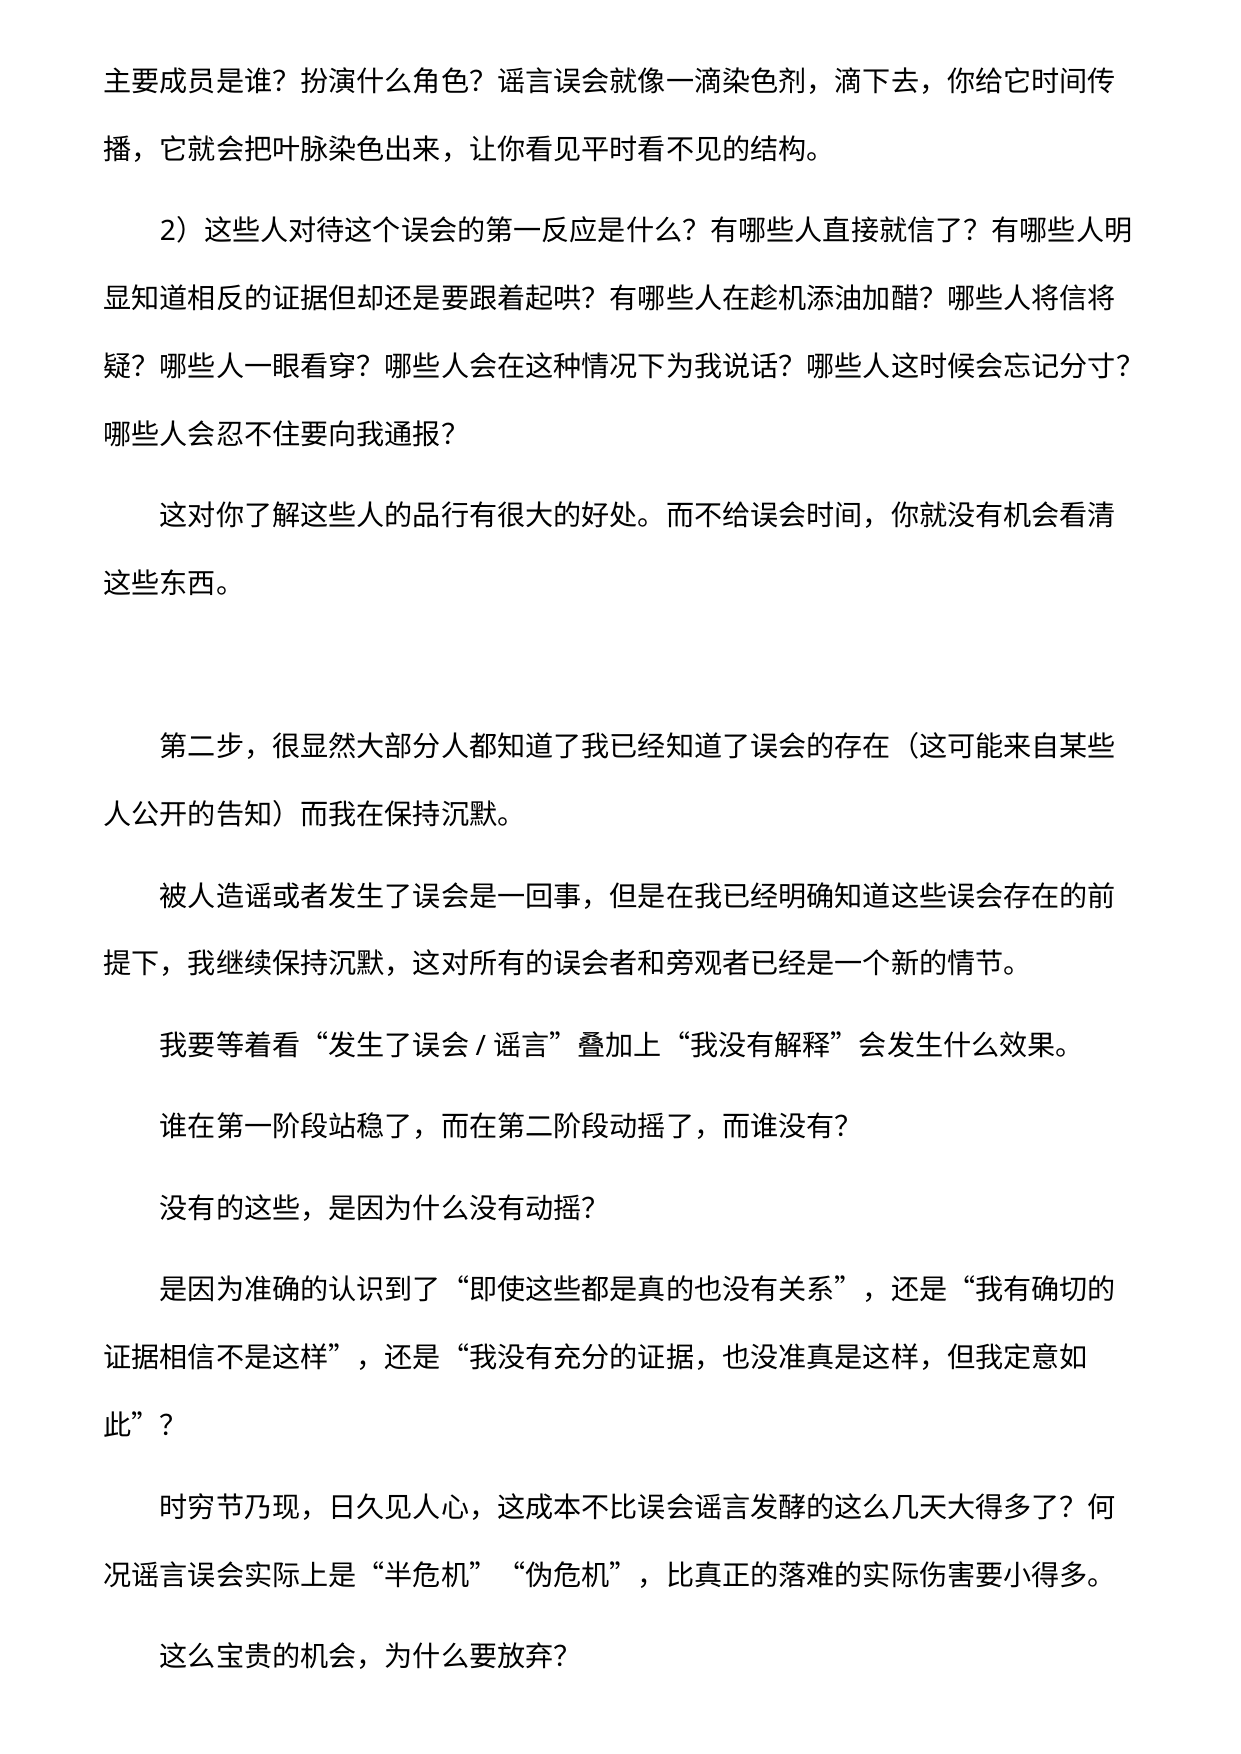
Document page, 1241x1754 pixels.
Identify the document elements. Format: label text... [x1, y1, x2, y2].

text 时穷节乃现，日久见人心，这成本不比误会谣言发酵的这么几天大得多了？何况谣言误会实际上是“半危机”“伪危机”，比真正的落难的实际伤害要小得多。 [103, 1471, 1137, 1607]
text 我要等着看“发生了误会 / 谣言”叠加上“我没有解释”会发生什么效果。 [103, 1009, 1137, 1077]
text 这么宝贵的机会，为什么要放弃？ [103, 1620, 1137, 1688]
text 是因为准确的认识到了“即使这些都是真的也没有关系”，还是“我有确切的证据相信不是这样”，还是“我没有充分的证据，也没准真是这样，但我定意如此”？ [103, 1253, 1137, 1457]
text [103, 45, 1137, 181]
text 这对你了解这些人的品行有很大的好处。而不给误会时间，你就没有机会看清这些东西。 [103, 479, 1137, 615]
text 被人造谣或者发生了误会是一回事，但是在我已经明确知道这些误会存在的前提下，我继续保持沉默，这对所有的误会者和旁观者已经是一个新的情节。 [103, 860, 1137, 996]
text 没有的这些，是因为什么没有动摇？ [103, 1172, 1137, 1240]
text 谁在第一阶段站稳了，而在第二阶段动摇了，而谁没有？ [103, 1091, 1137, 1158]
text 2）这些人对待这个误会的第一反应是什么？有哪些人直接就信了？有哪些人明显知道相反的证据但却还是要跟着起哄？有哪些人在趁机添油加醋？哪些人将信将疑？哪些人一眼看穿？哪些人会在这种情况下为我说话？哪些人这时候会忘记分寸？哪些人会忍不住要向我通报？ [103, 194, 1137, 466]
text 第二步，很显然大部分人都知道了我已经知道了误会的存在（这可能来自某些人公开的告知）而我在保持沉默。 [103, 710, 1137, 846]
